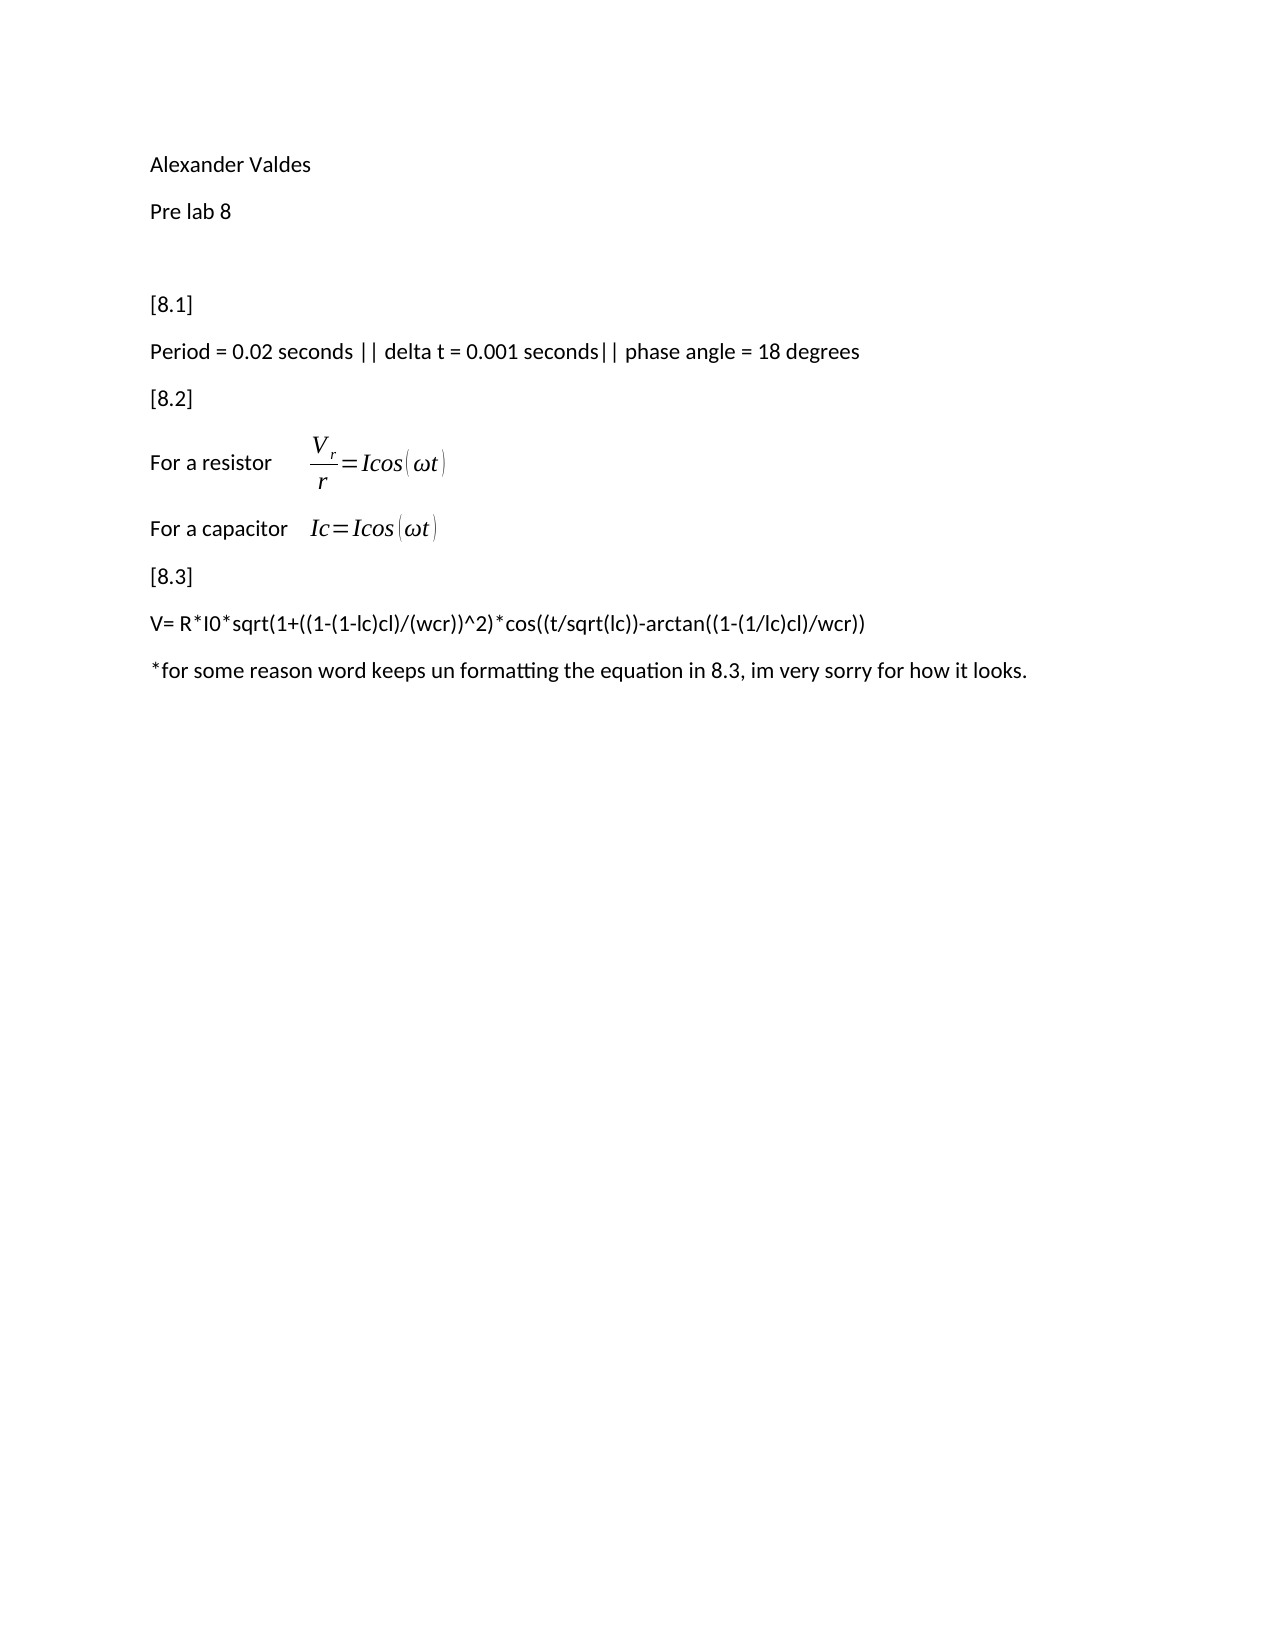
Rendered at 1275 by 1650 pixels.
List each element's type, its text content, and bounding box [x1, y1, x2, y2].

text Pre lab 8 [150, 197, 1125, 225]
text For a resistor [150, 431, 1125, 494]
text [8.1] [150, 291, 1125, 319]
text V= R*I0*sqrt(1+((1-(1-lc)cl)/(wcr))^2)*cos((t/sqrt(lc))-arctan((1-(1/lc)cl)/wcr)) [150, 609, 1125, 637]
text [8.2] [150, 384, 1125, 412]
text Alexander Valdes [150, 150, 1125, 178]
text For a capacitor [150, 513, 1125, 543]
text Period = 0.02 seconds || delta t = 0.001 seconds|| phase angle = 18 degrees [150, 337, 1125, 366]
text *for some reason word keeps un formatting the equation in 8.3, im very sorry for how it looks. [150, 656, 1125, 684]
text [8.3] [150, 562, 1125, 590]
